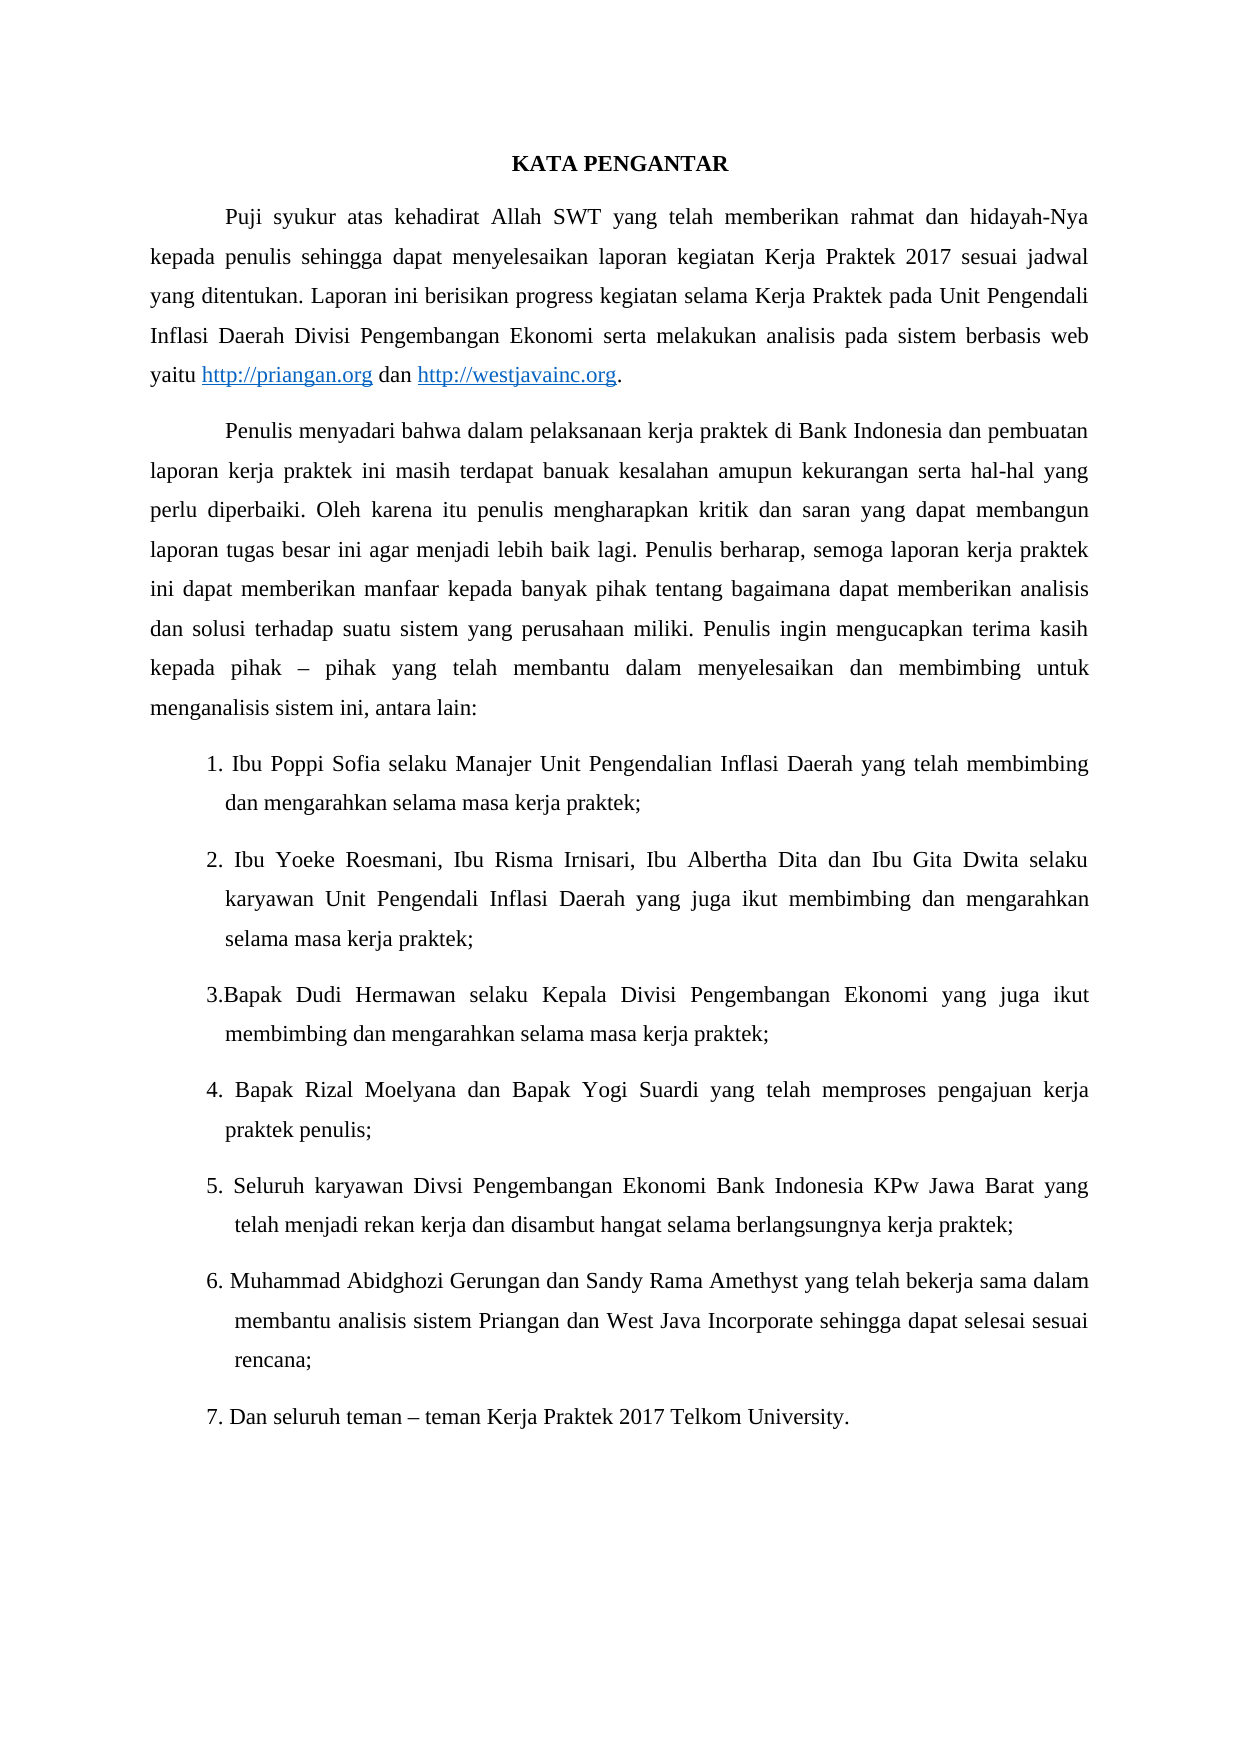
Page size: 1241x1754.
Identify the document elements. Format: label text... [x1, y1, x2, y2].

text 1. Ibu Poppi Sofia selaku Manajer Unit Pengendalian Inflasi Daerah yang telah membimbing dan mengarahkan selama masa kerja praktek; [206, 750, 1090, 816]
text 2. Ibu Yoeke Roesmani, Ibu Risma Irnisari, Ibu Albertha Dita dan Ibu Gita Dwita selaku karyawan Unit Pengendali Inflasi Daerah yang juga ikut membimbing dan mengarahkan selama masa kerja praktek; [206, 846, 1090, 951]
text Penulis menyadari bahwa dalam pelaksanaan kerja praktek di Bank Indonesia dan pembuatan laporan kerja praktek ini masih terdapat banuak kesalahan amupun kekurangan serta hal-hal yang perlu diperbaiki. Oleh karena itu penulis mengharapkan kritik dan saran yang dapat membangun laporan tugas besar ini agar menjadi lebih baik lagi. Penulis berharap, semoga laporan kerja praktek ini dapat memberikan manfaar kepada banyak pihak tentang bagaimana dapat memberikan analisis dan solusi terhadap suatu sistem yang perusahaan miliki. Penulis ingin mengucapkan terima kasih kepada pihak – pihak yang telah membantu dalam menyelesaikan dan membimbing untuk menganalisis sistem ini, antara lain: [150, 417, 1090, 720]
text 5. Seluruh karyawan Divsi Pengembangan Ekonomi Bank Indonesia KPw Jawa Barat yang telah menjadi rekan kerja dan disambut hangat selama berlangsungnya kerja praktek; [206, 1172, 1090, 1238]
text Puji syukur atas kehadirat Allah SWT yang telah memberikan rahmat dan hidayah-Nya kepada penulis sehingga dapat menyelesaikan laporan kegiatan Kerja Praktek 2017 sesuai jadwal yang ditentukan. Laporan ini berisikan progress kegiatan selama Kerja Praktek pada Unit Pengendali Inflasi Daerah Divisi Pengembangan Ekonomi serta melakukan analisis pada sistem berbasis web yaitu http://priangan.org dan http://westjavainc.org. [150, 203, 1090, 388]
text 6. Muhammad Abidghozi Gerungan dan Sandy Rama Amethyst yang telah bekerja sama dalam membantu analisis sistem Priangan dan West Java Incorporate sehingga dapat selesai sesuai rencana; [206, 1268, 1090, 1373]
text 4. Bapak Rizal Moelyana dan Bapak Yogi Suardi yang telah memproses pengajuan kerja praktek penulis; [206, 1076, 1090, 1142]
text 7. Dan seluruh teman – teman Kerja Praktek 2017 Telkom University. [150, 1403, 1090, 1429]
subtitle KATA PENGANTAR [150, 150, 1090, 176]
text 3.Bapak Dudi Hermawan selaku Kepala Divisi Pengembangan Ekonomi yang juga ikut membimbing dan mengarahkan selama masa kerja praktek; [206, 981, 1090, 1047]
